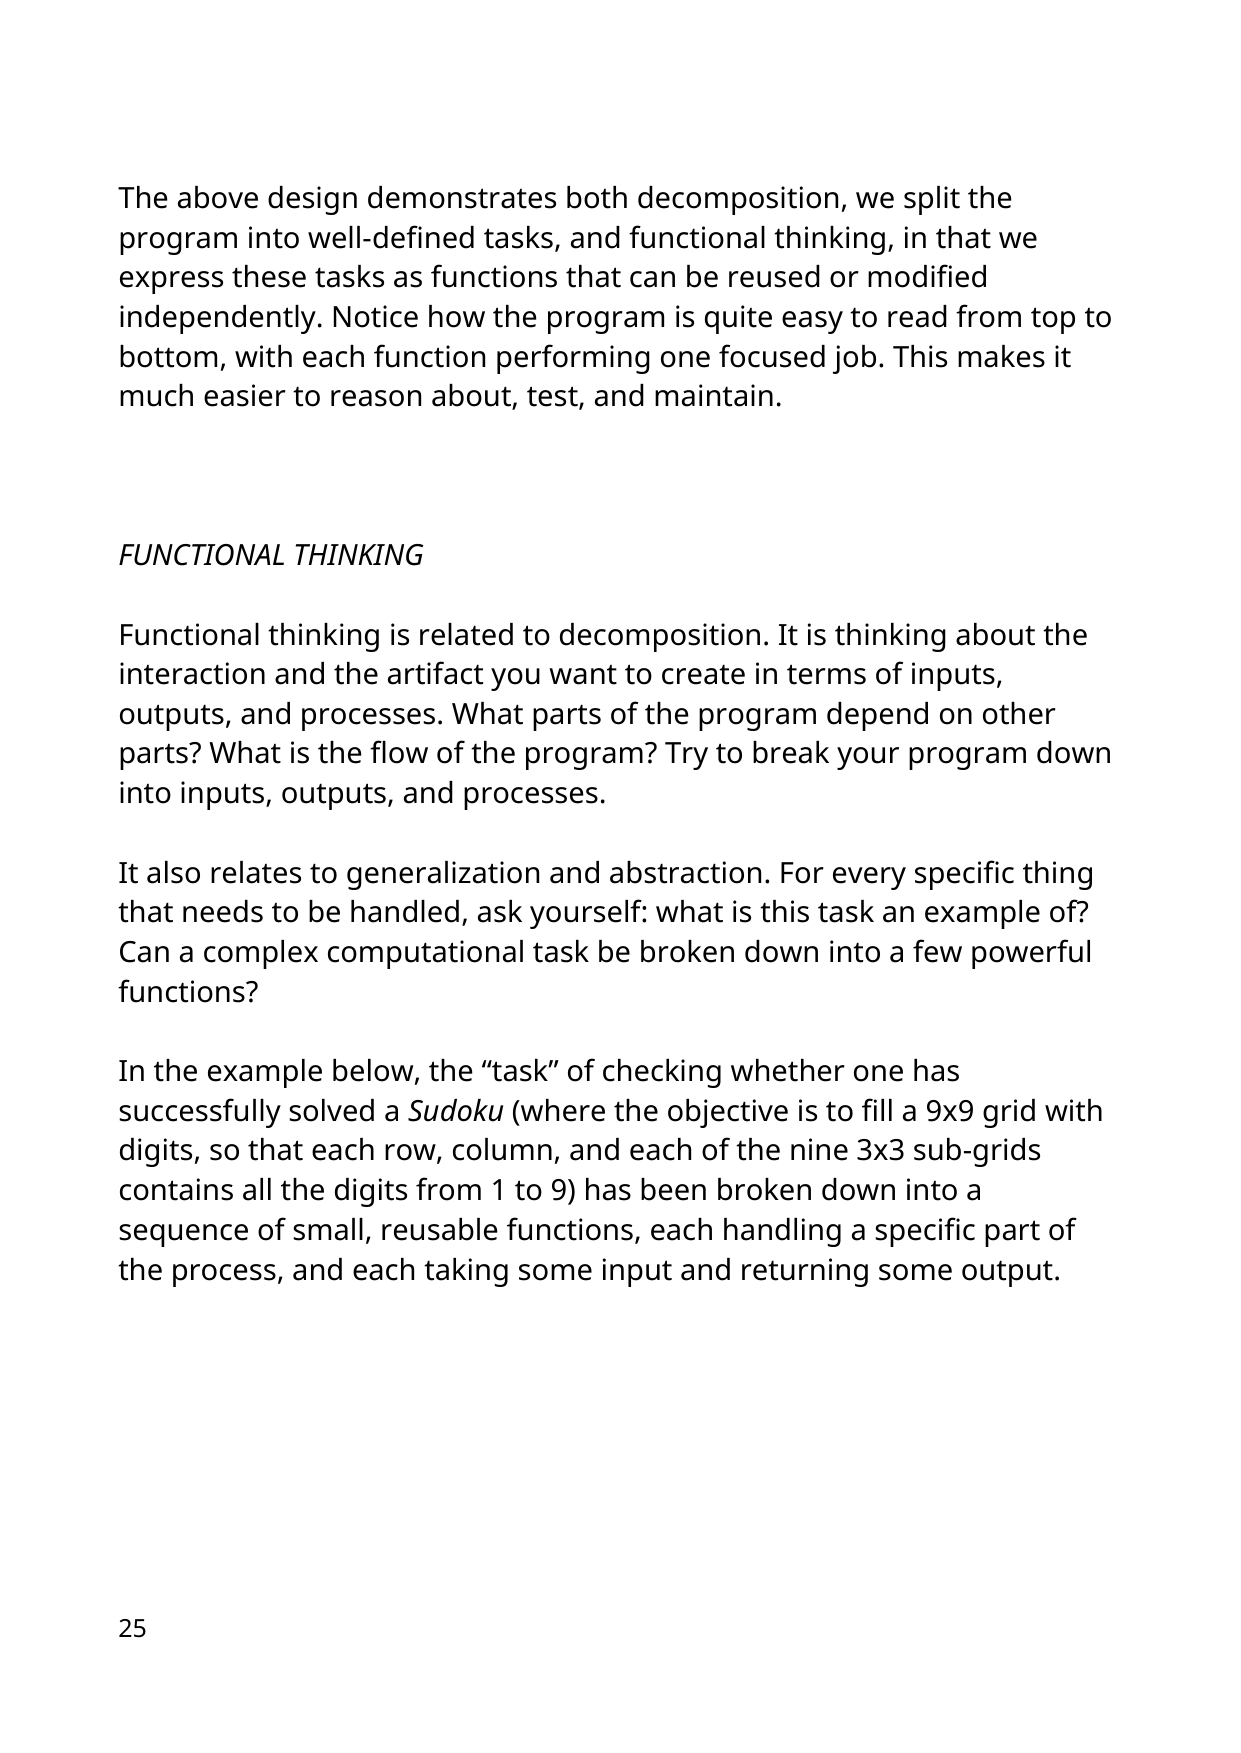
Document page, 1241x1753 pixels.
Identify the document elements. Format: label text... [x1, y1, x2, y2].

text The above design demonstrates both decomposition, we split the program into well-defined tasks, and functional thinking, in that we express these tasks as functions that can be reused or modified independently. Notice how the program is quite easy to read from top to bottom, with each function performing one focused job. This makes it much easier to reason about, test, and maintain. [118, 177, 1122, 415]
text FUNCTIONAL THINKING [118, 534, 1122, 574]
text It also relates to generalization and abstraction. For every specific thing that needs to be handled, ask yourself: what is this task an example of? Can a complex computational task be broken down into a few powerful functions? [118, 852, 1122, 1011]
text In the example below, the “task” of checking whether one has successfully solved a Sudoku (where the objective is to fill a 9x9 grid with digits, so that each row, column, and each of the nine 3x3 sub-grids contains all the digits from 1 to 9) has been broken down into a sequence of small, reusable functions, each handling a specific part of the process, and each taking some input and returning some output. [118, 1050, 1122, 1288]
text Functional thinking is related to decomposition. It is thinking about the interaction and the artifact you want to create in terms of inputs, outputs, and processes. What parts of the program depend on other parts? What is the flow of the program? Try to break your program down into inputs, outputs, and processes. [118, 614, 1122, 812]
